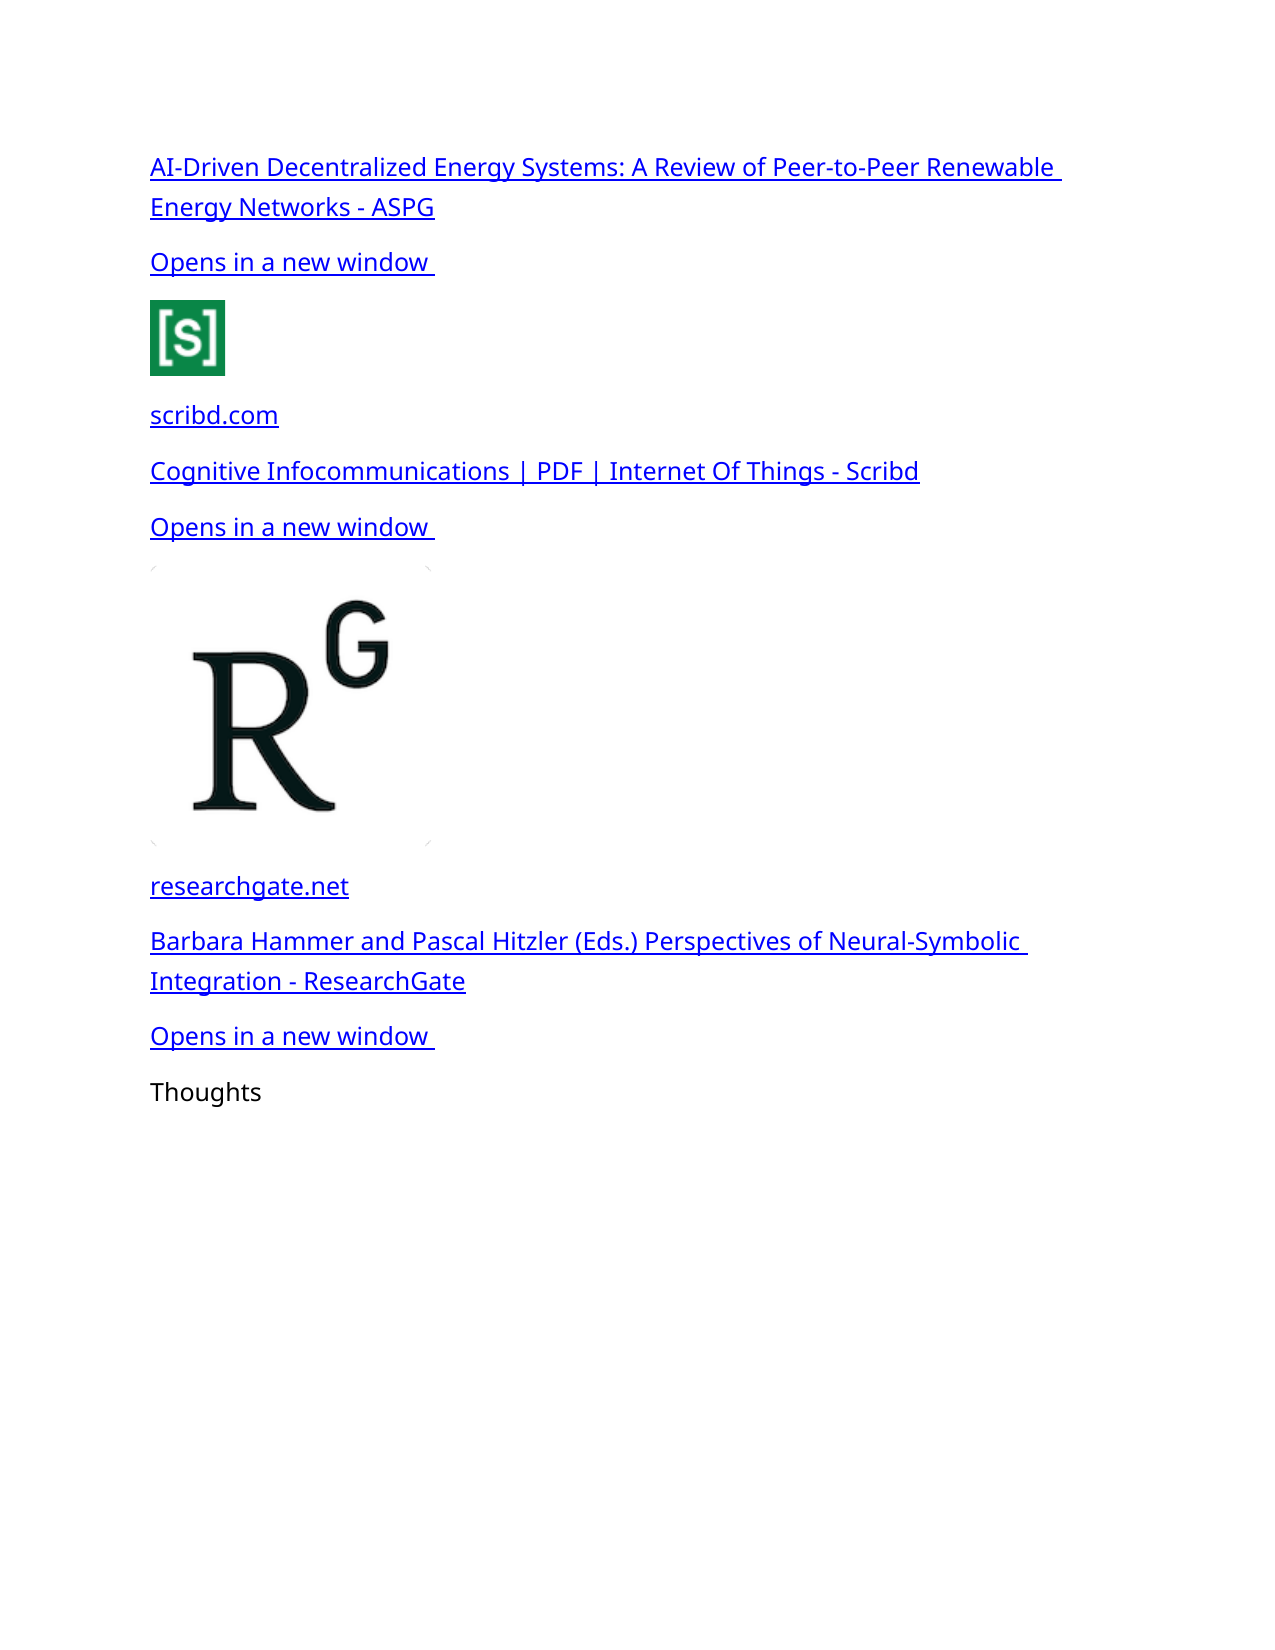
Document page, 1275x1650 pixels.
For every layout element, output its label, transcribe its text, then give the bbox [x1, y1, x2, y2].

text Opens in a new window [150, 245, 1125, 279]
text Thoughts [150, 1075, 1125, 1109]
picture [150, 300, 226, 376]
text Opens in a new window [150, 509, 1125, 543]
text researchgate.net [150, 868, 1125, 902]
text scribd.com [150, 398, 1125, 432]
picture [150, 565, 432, 847]
text Opens in a new window [150, 1019, 1125, 1053]
text Cognitive Infocommunications | PDF | Internet Of Things - Scribd [150, 453, 1125, 487]
text AI-Driven Decentralized Energy Systems: A Review of Peer-to-Peer Renewable Energy Networks - ASPG [150, 150, 1125, 223]
text Barbara Hammer and Pascal Hitzler (Eds.) Perspectives of Neural-Symbolic Integration - ResearchGate [150, 924, 1125, 997]
